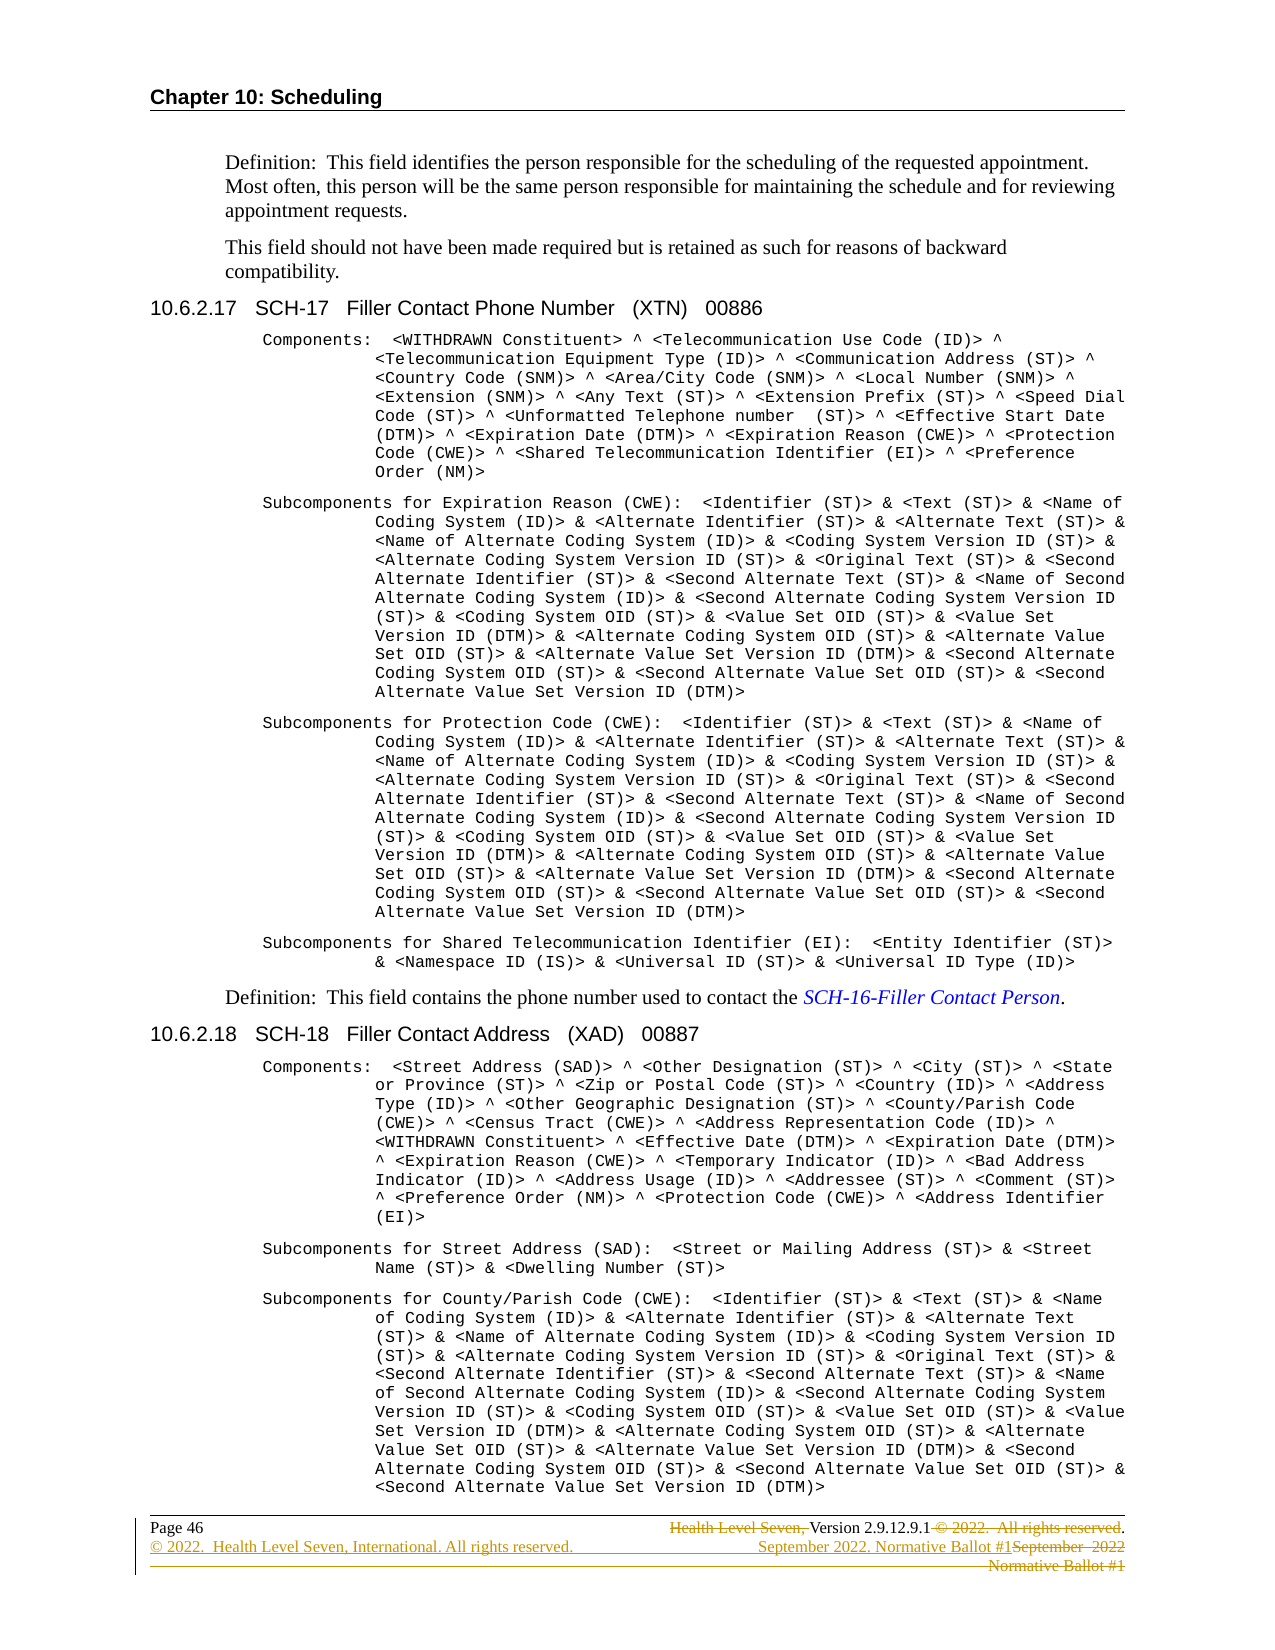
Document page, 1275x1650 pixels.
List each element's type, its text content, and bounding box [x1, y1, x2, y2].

text Subcomponents for Street Address (SAD): <Street or Mailing Address (ST)> & <Street Name (ST)> & <Dwelling Number (ST)> [262, 1240, 1125, 1278]
subtitle SCH-17 Filler Contact Phone Number (XTN) 00886 [150, 295, 1125, 319]
text Components: <WITHDRAWN Constituent> ^ <Telecommunication Use Code (ID)> ^ <Telecommunication Equipment Type (ID)> ^ <Communication Address (ST)> ^ <Country Code (SNM)> ^ <Area/City Code (SNM)> ^ <Local Number (SNM)> ^ <Extension (SNM)> ^ <Any Text (ST)> ^ <Extension Prefix (ST)> ^ <Speed Dial Code (ST)> ^ <Unformatted Telephone number (ST)> ^ <Effective Start Date (DTM)> ^ <Expiration Date (DTM)> ^ <Expiration Reason (CWE)> ^ <Protection Code (CWE)> ^ <Shared Telecommunication Identifier (EI)> ^ <Preference Order (NM)> [262, 332, 1125, 483]
subtitle SCH-18 Filler Contact Address (XAD) 00887 [150, 1022, 1125, 1046]
text Subcomponents for Expiration Reason (CWE): <Identifier (ST)> & <Text (ST)> & <Name of Coding System (ID)> & <Alternate Identifier (ST)> & <Alternate Text (ST)> & <Name of Alternate Coding System (ID)> & <Coding System Version ID (ST)> & <Alternate Coding System Version ID (ST)> & <Original Text (ST)> & <Second Alternate Identifier (ST)> & <Second Alternate Text (ST)> & <Name of Second Alternate Coding System (ID)> & <Second Alternate Coding System Version ID (ST)> & <Coding System OID (ST)> & <Value Set OID (ST)> & <Value Set Version ID (DTM)> & <Alternate Coding System OID (ST)> & <Alternate Value Set OID (ST)> & <Alternate Value Set Version ID (DTM)> & <Second Alternate Coding System OID (ST)> & <Second Alternate Value Set OID (ST)> & <Second Alternate Value Set Version ID (DTM)> [262, 495, 1125, 702]
text Definition: This field contains the phone number used to contact the SCH-16-Filler Contact Person. [225, 985, 1125, 1009]
text Subcomponents for Shared Telecommunication Identifier (EI): <Entity Identifier (ST)> & <Namespace ID (IS)> & <Universal ID (ST)> & <Universal ID Type (ID)> [262, 935, 1125, 973]
text Subcomponents for Protection Code (CWE): <Identifier (ST)> & <Text (ST)> & <Name of Coding System (ID)> & <Alternate Identifier (ST)> & <Alternate Text (ST)> & <Name of Alternate Coding System (ID)> & <Coding System Version ID (ST)> & <Alternate Coding System Version ID (ST)> & <Original Text (ST)> & <Second Alternate Identifier (ST)> & <Second Alternate Text (ST)> & <Name of Second Alternate Coding System (ID)> & <Second Alternate Coding System Version ID (ST)> & <Coding System OID (ST)> & <Value Set OID (ST)> & <Value Set Version ID (DTM)> & <Alternate Coding System OID (ST)> & <Alternate Value Set OID (ST)> & <Alternate Value Set Version ID (DTM)> & <Second Alternate Coding System OID (ST)> & <Second Alternate Value Set OID (ST)> & <Second Alternate Value Set Version ID (DTM)> [262, 715, 1125, 922]
text Definition: This field identifies the person responsible for the scheduling of the requested appointment. Most often, this person will be the same person responsible for maintaining the schedule and for reviewing appointment requests. [225, 150, 1125, 222]
text This field should not have been made required but is retained as such for reasons of backward compatibility. [225, 235, 1125, 283]
text Subcomponents for County/Parish Code (CWE): <Identifier (ST)> & <Text (ST)> & <Name of Coding System (ID)> & <Alternate Identifier (ST)> & <Alternate Text (ST)> & <Name of Alternate Coding System (ID)> & <Coding System Version ID (ST)> & <Alternate Coding System Version ID (ST)> & <Original Text (ST)> & <Second Alternate Identifier (ST)> & <Second Alternate Text (ST)> & <Name of Second Alternate Coding System (ID)> & <Second Alternate Coding System Version ID (ST)> & <Coding System OID (ST)> & <Value Set OID (ST)> & <Value Set Version ID (DTM)> & <Alternate Coding System OID (ST)> & <Alternate Value Set OID (ST)> & <Alternate Value Set Version ID (DTM)> & <Second Alternate Coding System OID (ST)> & <Second Alternate Value Set OID (ST)> & <Second Alternate Value Set Version ID (DTM)> [262, 1291, 1125, 1498]
text Components: <Street Address (SAD)> ^ <Other Designation (ST)> ^ <City (ST)> ^ <State or Province (ST)> ^ <Zip or Postal Code (ST)> ^ <Country (ID)> ^ <Address Type (ID)> ^ <Other Geographic Designation (ST)> ^ <County/Parish Code (CWE)> ^ <Census Tract (CWE)> ^ <Address Representation Code (ID)> ^ <WITHDRAWN Constituent> ^ <Effective Date (DTM)> ^ <Expiration Date (DTM)> ^ <Expiration Reason (CWE)> ^ <Temporary Indicator (ID)> ^ <Bad Address Indicator (ID)> ^ <Address Usage (ID)> ^ <Addressee (ST)> ^ <Comment (ST)> ^ <Preference Order (NM)> ^ <Protection Code (CWE)> ^ <Address Identifier (EI)> [262, 1058, 1125, 1228]
